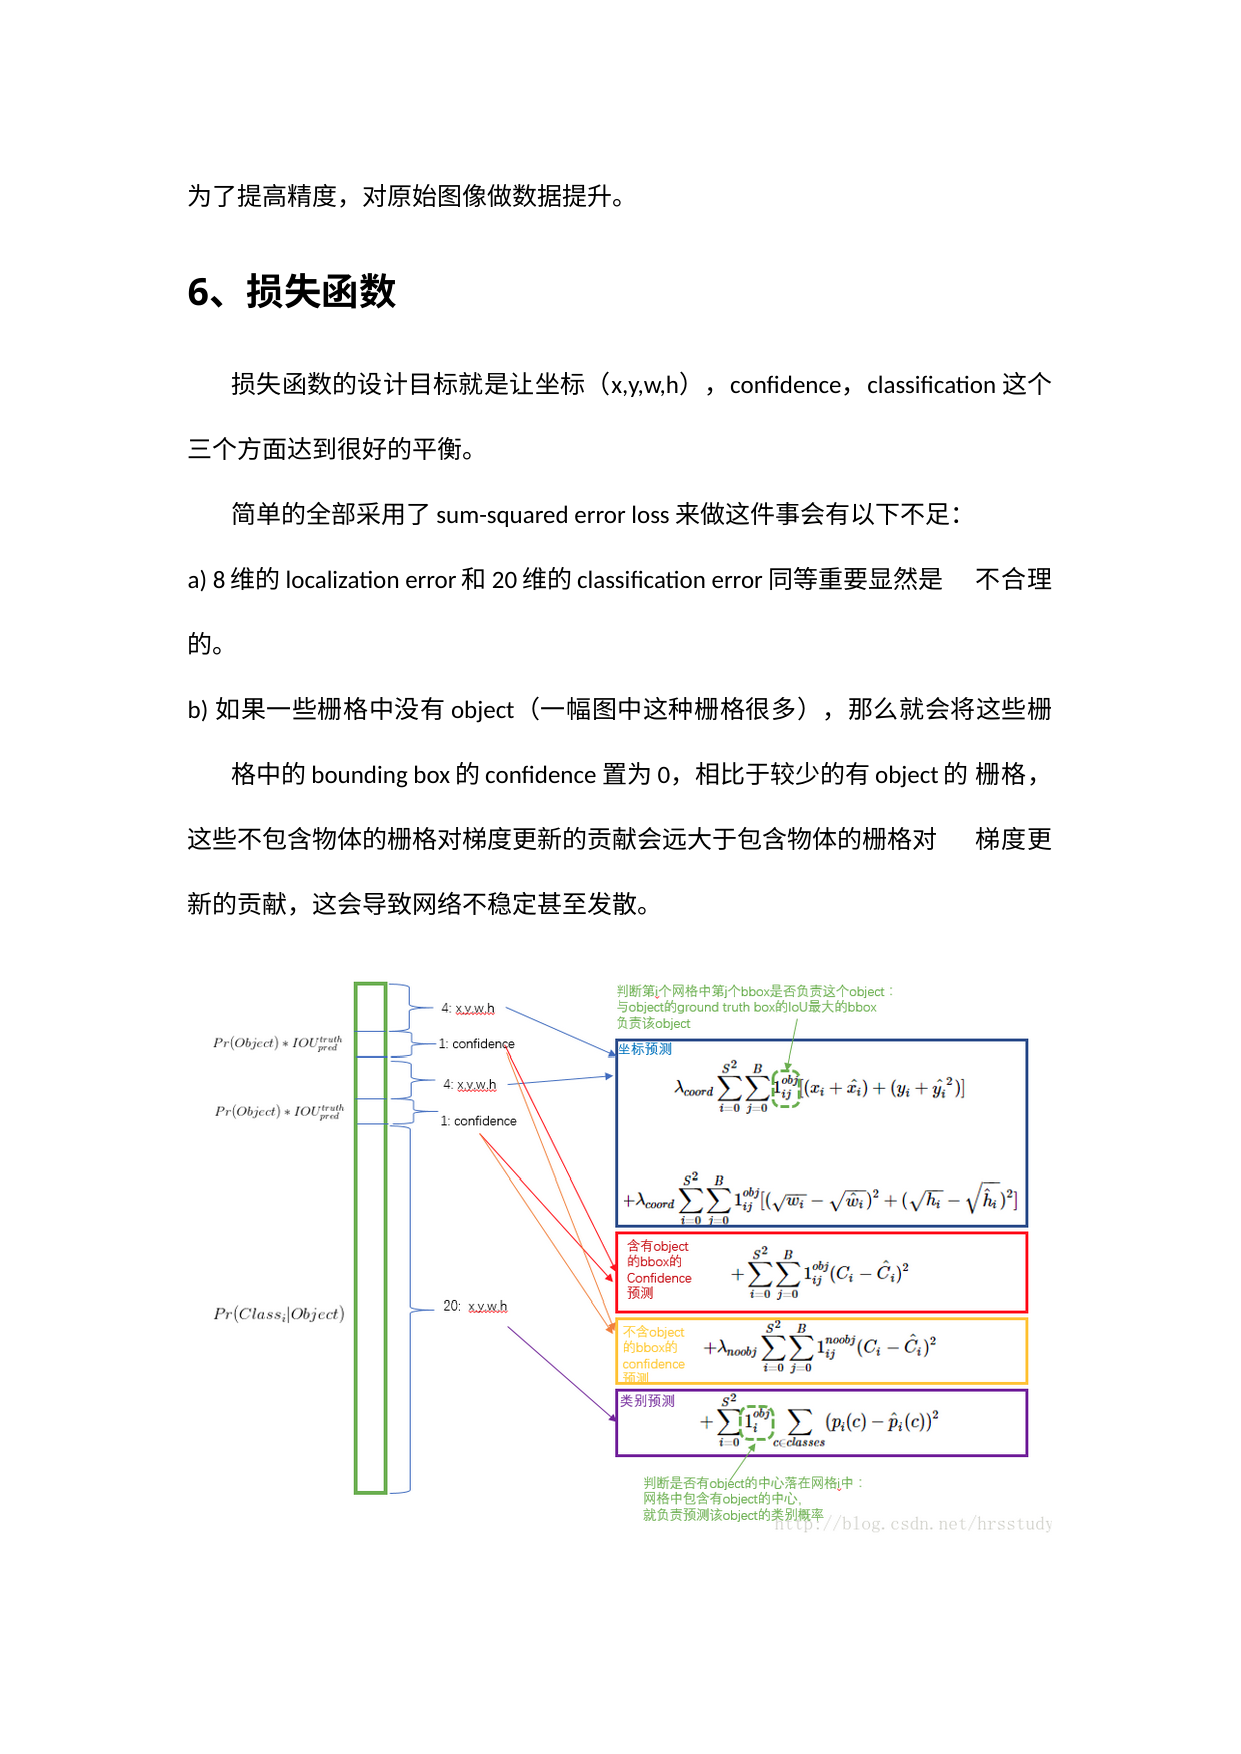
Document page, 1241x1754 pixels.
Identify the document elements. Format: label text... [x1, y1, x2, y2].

text 简单的全部采用了sum-squared error loss来做这件事会有以下不足： [187, 480, 1053, 545]
text a) 8维的localization error和20维的classification error同等重要显然是 不合理的。 [187, 545, 1053, 675]
subtitle 6、损失函数 [187, 256, 1053, 321]
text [187, 162, 1053, 227]
text 损失函数的设计目标就是让坐标（x,y,w,h），confidence，classification 这个三个方面达到很好的平衡。 [187, 350, 1053, 480]
picture [187, 935, 1052, 1547]
text b) 如果一些栅格中没有object（一幅图中这种栅格很多），那么就会将这些栅 格中的bounding box的confidence 置为0，相比于较少的有object的 栅格，这些不包含物体的栅格对梯度更新的贡献会远大于包含物体的栅格对 梯度更新的贡献，这会导致网络不稳定甚至发散。 [187, 675, 1053, 935]
